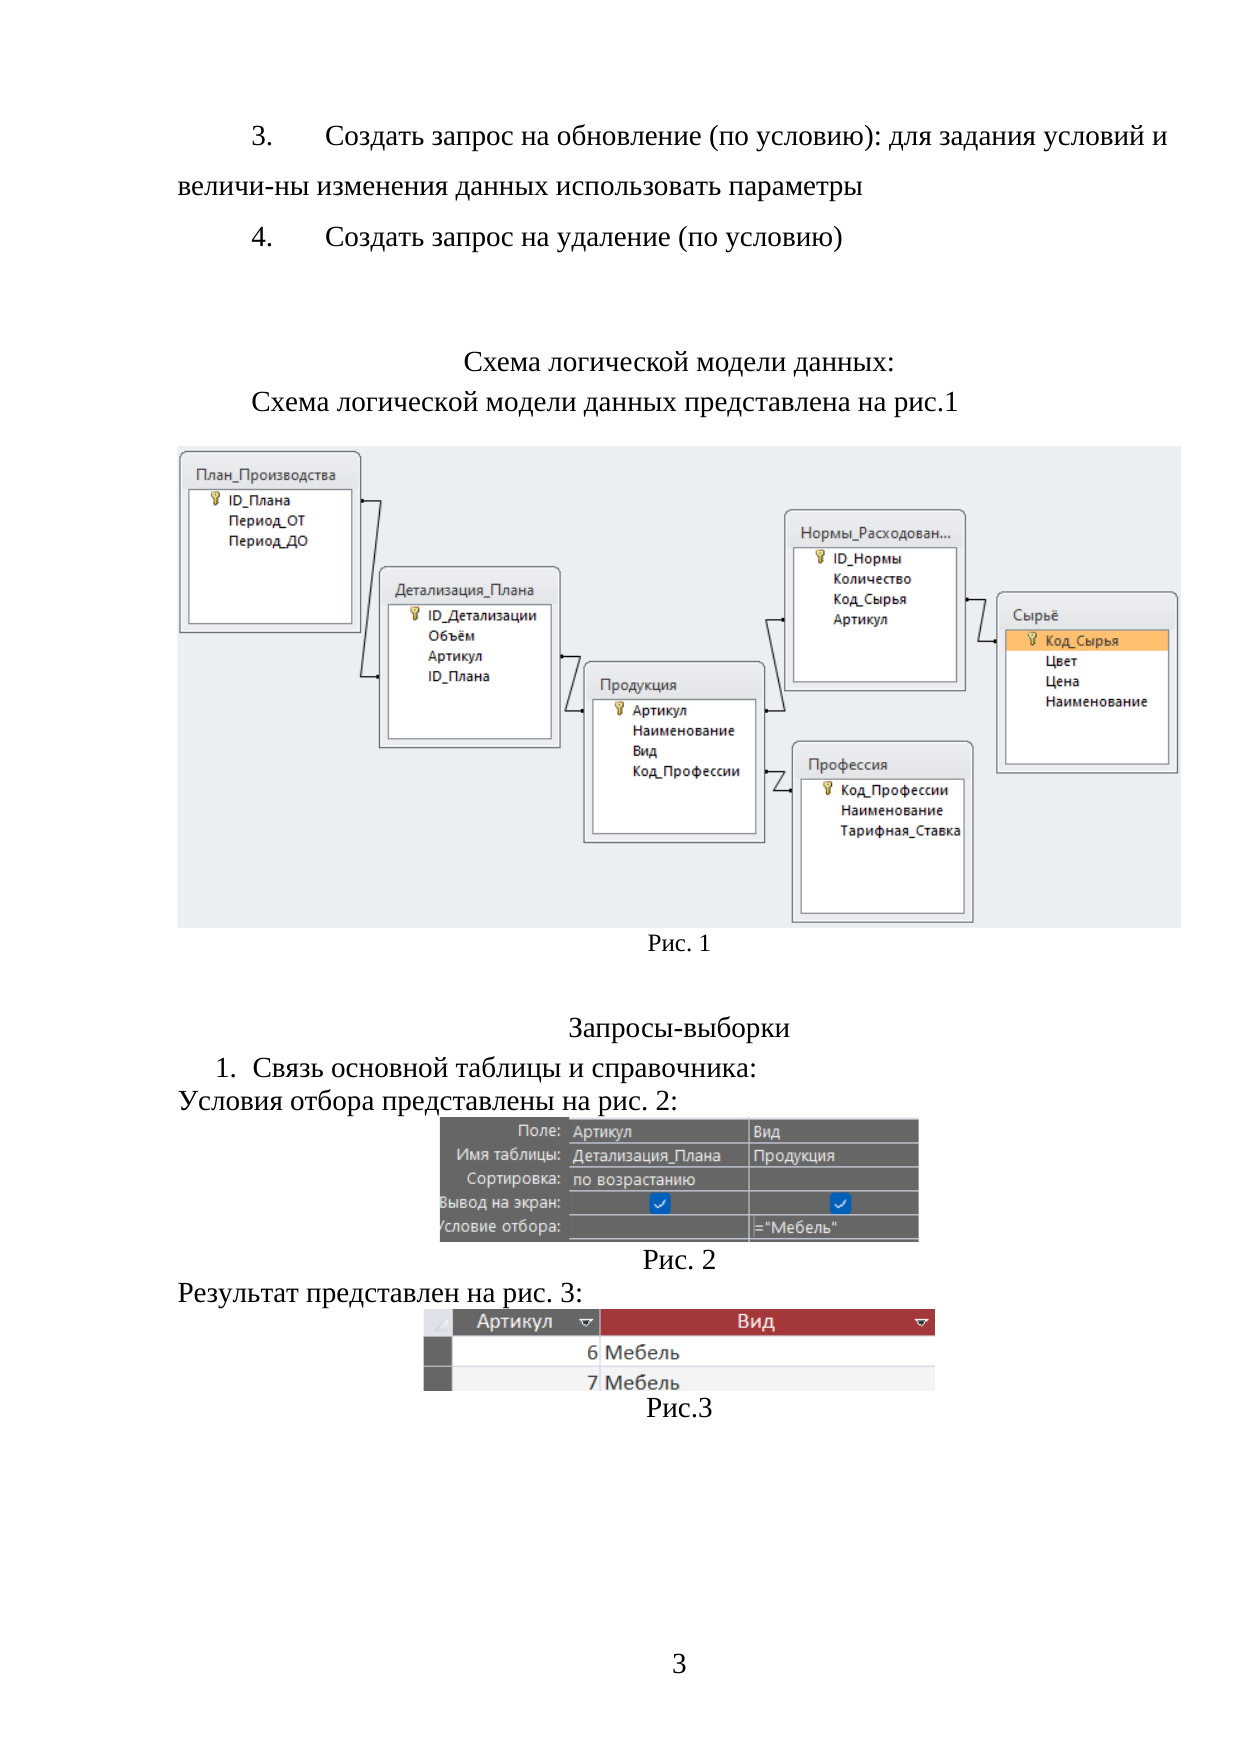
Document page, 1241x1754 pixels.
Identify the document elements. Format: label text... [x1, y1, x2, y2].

picture [177, 446, 1182, 928]
text Рис.3 [177, 1390, 1181, 1424]
text Схема логической модели данных представлена на рис.1 [177, 384, 1181, 418]
list Связь основной таблицы и справочника: [215, 1050, 1181, 1083]
subtitle Запросы-выборки [177, 1010, 1181, 1044]
text Условия отбора представлены на рис. 2: [177, 1083, 1181, 1117]
text Результат представлен на рис. 3: [177, 1276, 1181, 1309]
text Рис. 2 [177, 1242, 1181, 1276]
picture [439, 1117, 919, 1242]
text 3. Создать запрос на обновление (по условию): для задания условий и величи-ны изменения данных использовать параметры [177, 118, 1181, 202]
text Рис. 1 [177, 928, 1181, 956]
text 4. Создать запрос на удаление (по условию) [177, 219, 1181, 252]
subtitle Схема логической модели данных: [177, 344, 1181, 378]
picture [423, 1309, 935, 1391]
